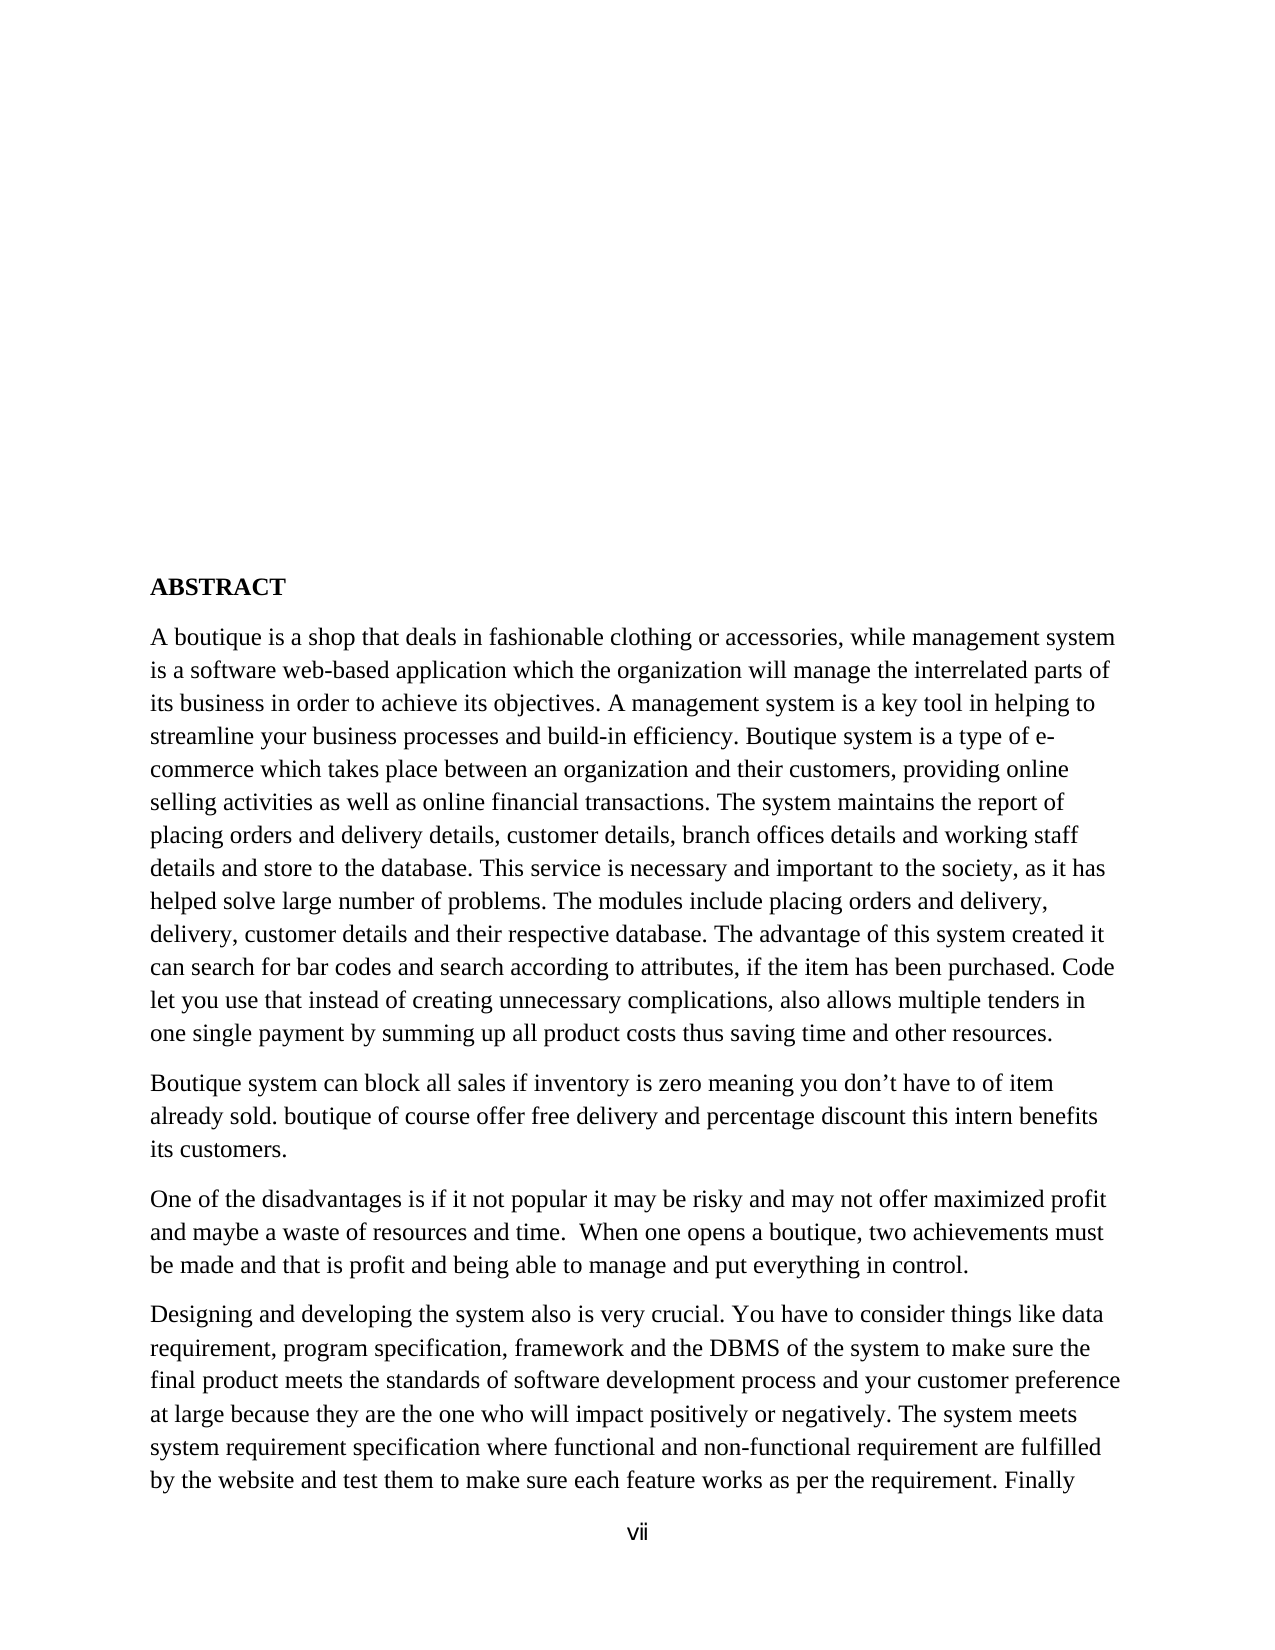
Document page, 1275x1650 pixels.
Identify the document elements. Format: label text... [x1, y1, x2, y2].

text Boutique system can block all sales if inventory is zero meaning you don’t have to of item already sold. boutique of course offer free delivery and percentage discount this intern benefits its customers. [150, 1068, 1125, 1163]
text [150, 1299, 1125, 1493]
text One of the disadvantages is if it not popular it may be risky and may not offer maximized profit and maybe a waste of resources and time. When one opens a boutique, two achievements must be made and that is profit and being able to manage and put everything in control. [150, 1184, 1125, 1279]
text ABSTRACT [150, 572, 1125, 601]
text A boutique is a shop that deals in fashionable clothing or accessories, while management system is a software web-based application which the organization will manage the interrelated parts of its business in order to achieve its objectives. A management system is a key tool in helping to streamline your business processes and build-in efficiency. Boutique system is a type of e-commerce which takes place between an organization and their customers, providing online selling activities as well as online financial transactions. The system maintains the report of placing orders and delivery details, customer details, branch offices details and working staff details and store to the database. This service is necessary and important to the society, as it has helped solve large number of problems. The modules include placing orders and delivery, delivery, customer details and their respective database. The advantage of this system created it can search for bar codes and search according to attributes, if the item has been purchased. Code let you use that instead of creating unnecessary complications, also allows multiple tenders in one single payment by summing up all product costs thus saving time and other resources. [150, 622, 1125, 1047]
